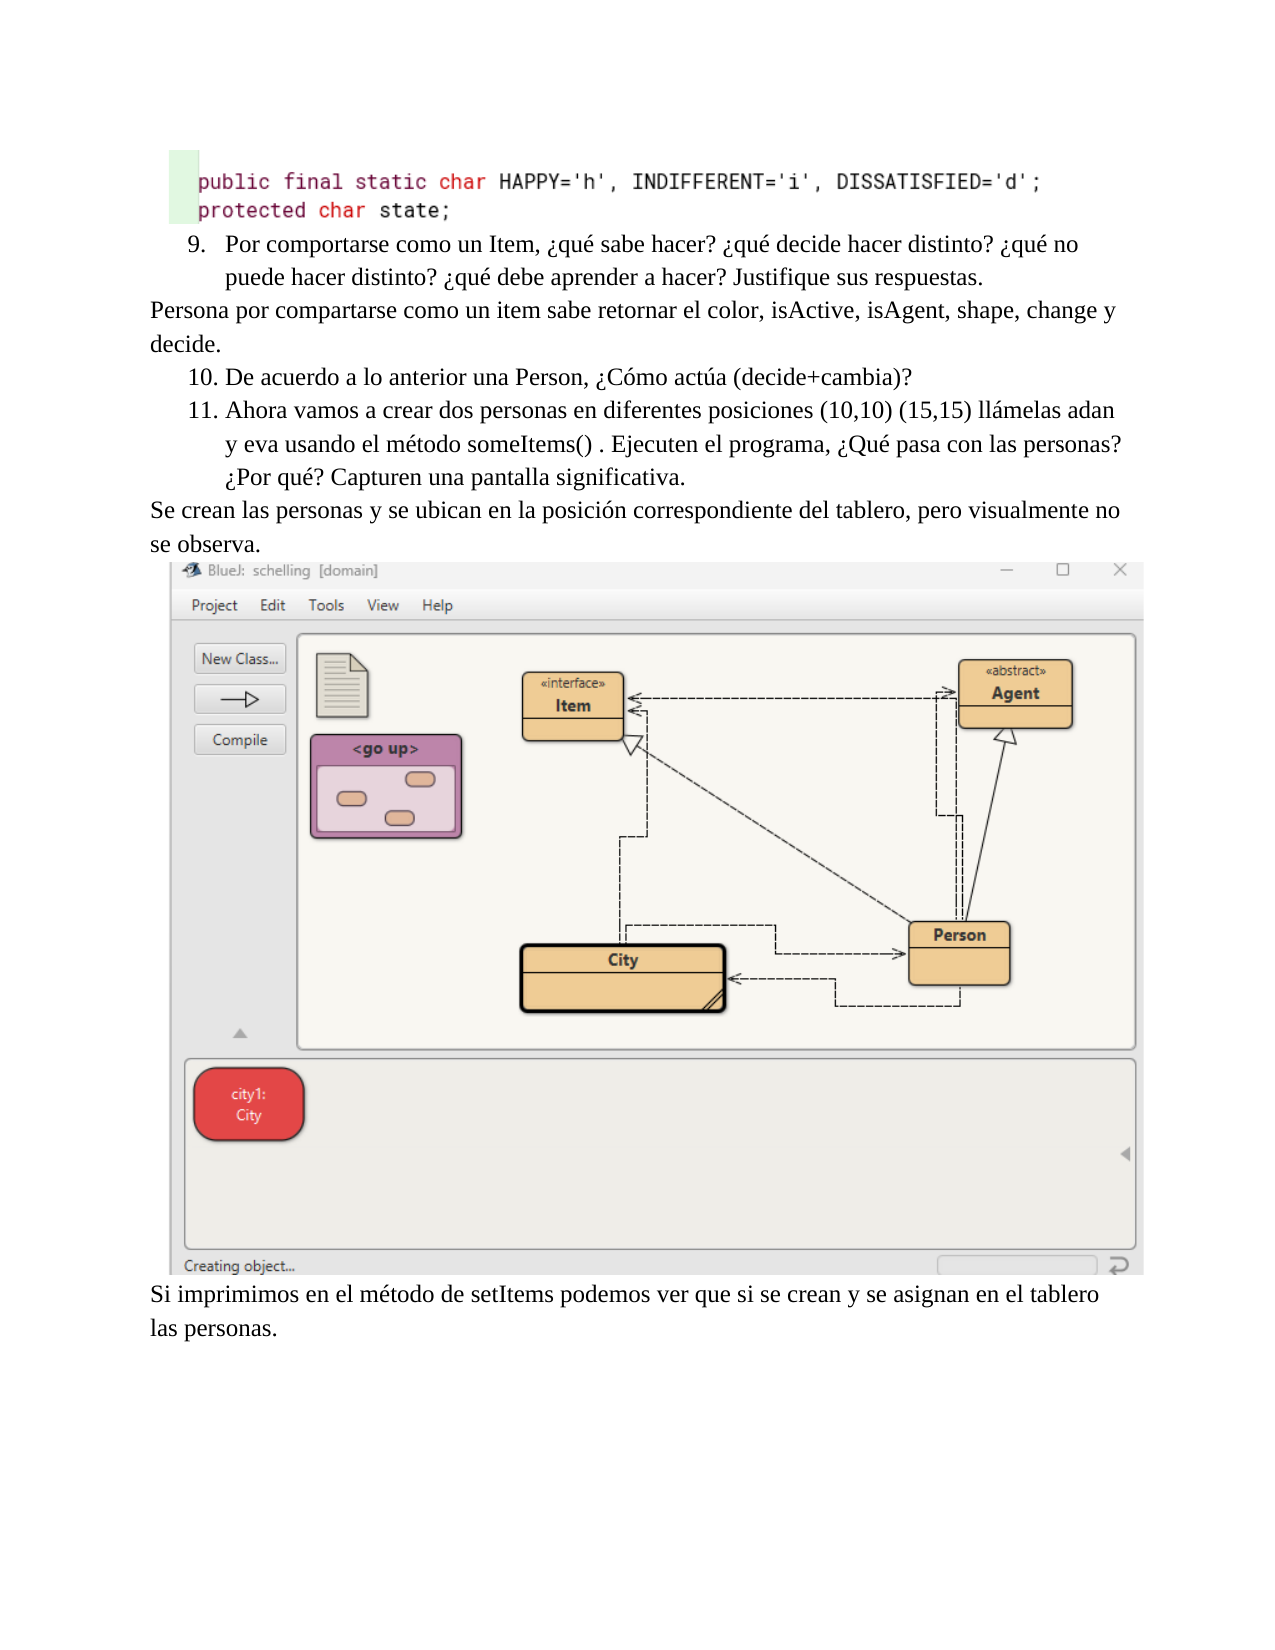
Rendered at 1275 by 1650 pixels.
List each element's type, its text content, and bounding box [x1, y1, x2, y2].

list Ahora vamos a crear dos personas en diferentes posiciones (10,10) (15,15) llámelas adan y eva usando el método someItems() . Ejecuten el programa, ¿Qué pasa con las personas? ¿Por qué? Capturen una pantalla significativa. [187, 396, 1125, 491]
list Por comportarse como un Item, ¿qué sabe hacer? ¿qué decide hacer distinto? ¿qué no puede hacer distinto? ¿qué debe aprender a hacer? Justifique sus respuestas. [187, 229, 1125, 291]
text Se crean las personas y se ubican en la posición correspondiente del tablero, pero visualmente no se observa. [150, 496, 1125, 558]
text Persona por compartarse como un item sabe retornar el color, isActive, isAgent, shape, change y decide. [150, 296, 1125, 358]
list De acuerdo a lo anterior una Person, ¿Cómo actúa (decide+cambia)? [187, 362, 1125, 391]
text Si imprimimos en el método de setItems podemos ver que si se crean y se asignan en el tablero las personas. [150, 562, 1125, 1341]
